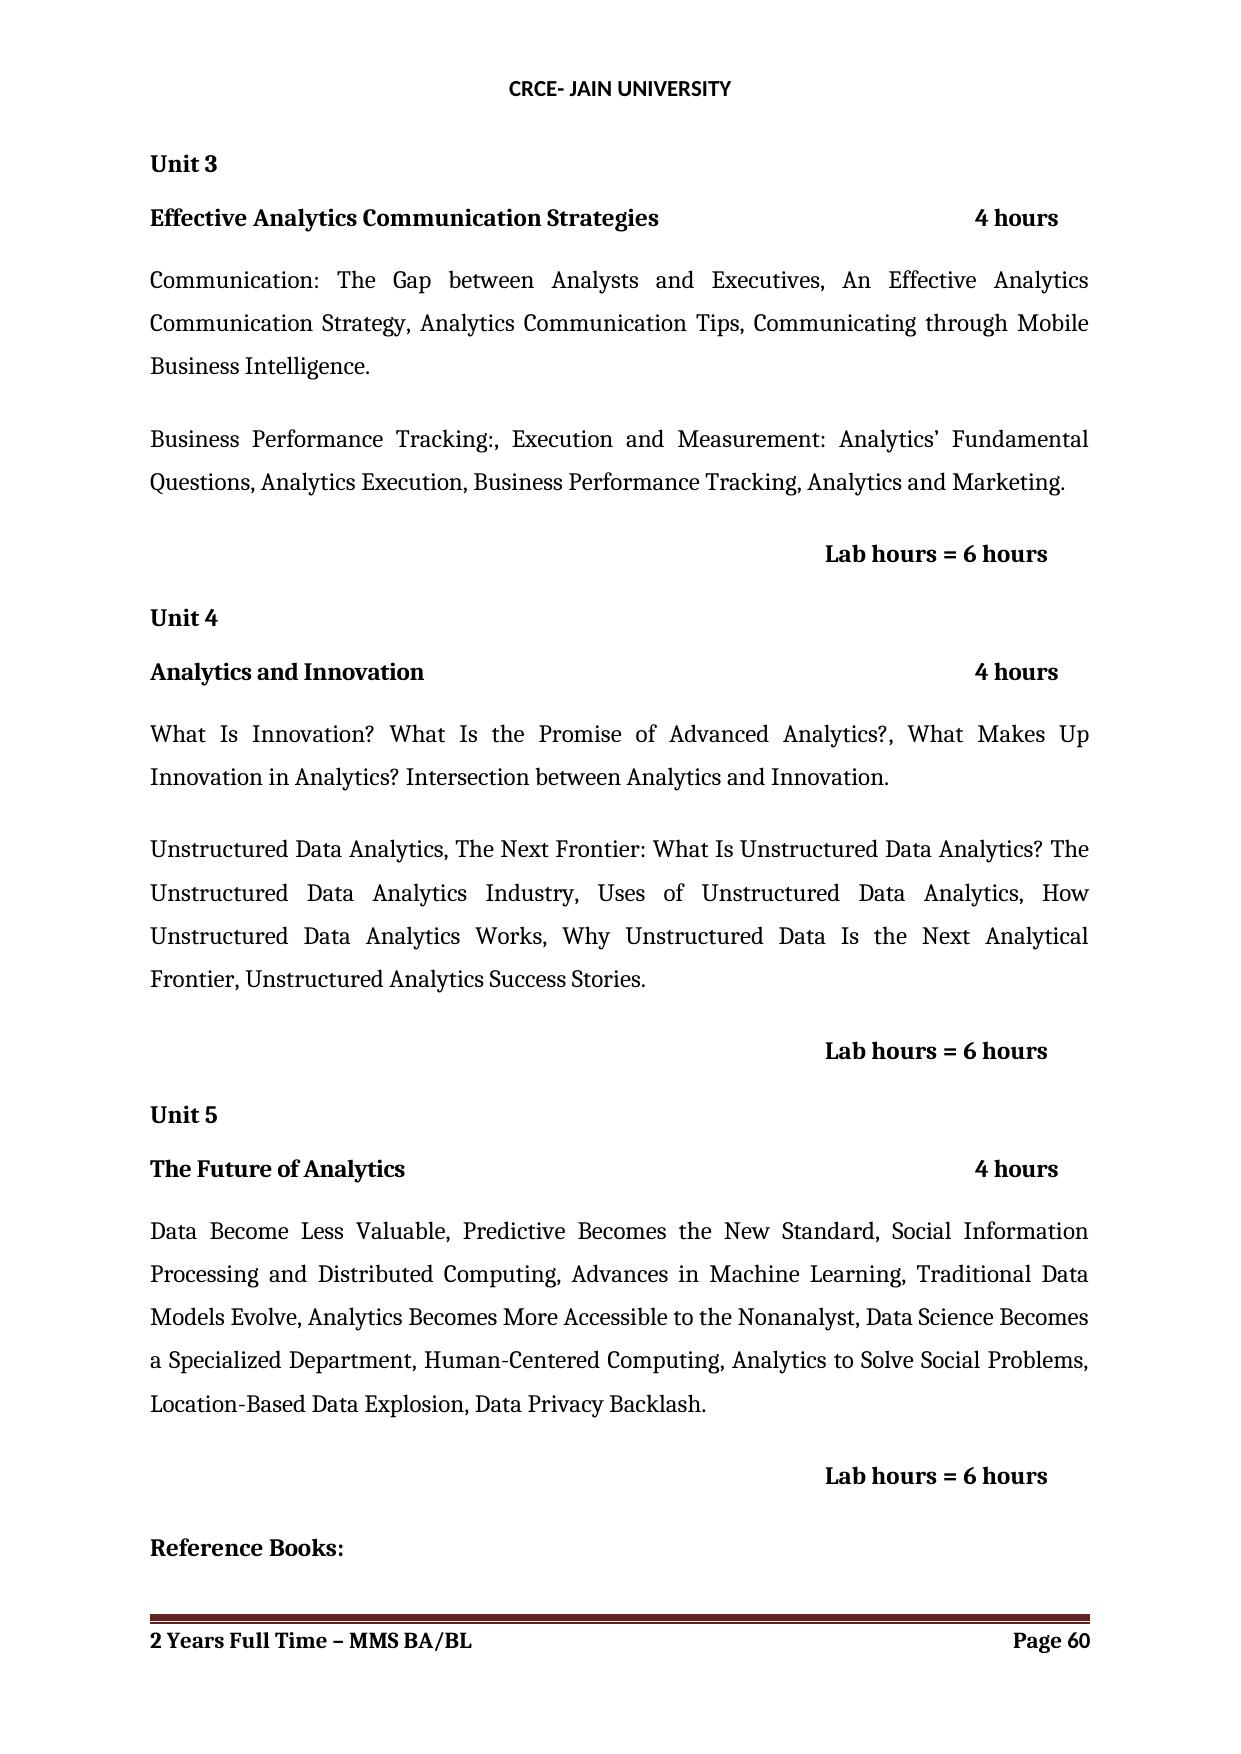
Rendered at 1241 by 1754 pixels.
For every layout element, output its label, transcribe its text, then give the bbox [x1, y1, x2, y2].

text Analytics and Innovation 4 hours [150, 658, 1090, 687]
text The Future of Analytics 4 hours [150, 1155, 1090, 1184]
text Unit 4 [150, 604, 1090, 633]
text Lab hours = 6 hours [750, 540, 1090, 569]
text What Is Innovation? What Is the Promise of Advanced Analytics?, What Makes Up Innovation in Analytics? Intersection between Analytics and Innovation. [150, 720, 1090, 792]
text Communication: The Gap between Analysts and Executives, An Effective Analytics Communication Strategy, Analytics Communication Tips, Communicating through Mobile Business Intelligence. [150, 266, 1090, 381]
text Unit 3 [150, 150, 1090, 179]
text Data Become Less Valuable, Predictive Becomes the New Standard, Social Information Processing and Distributed Computing, Advances in Machine Learning, Traditional Data Models Evolve, Analytics Becomes More Accessible to the Nonanalyst, Data Science Becomes a Specialized Department, Human-Centered Computing, Analytics to Solve Social Problems, Location-Based Data Explosion, Data Privacy Backlash. [150, 1217, 1090, 1418]
text Lab hours = 6 hours [750, 1037, 1090, 1066]
text Unit 5 [150, 1101, 1090, 1130]
text Reference Books: [150, 1534, 1090, 1563]
text Effective Analytics Communication Strategies 4 hours [150, 204, 1090, 233]
text Business Performance Tracking:, Execution and Measurement: Analytics’ Fundamental Questions, Analytics Execution, Business Performance Tracking, Analytics and Marketing. [150, 424, 1090, 496]
text Lab hours = 6 hours [750, 1462, 1090, 1491]
text Unstructured Data Analytics, The Next Frontier: What Is Unstructured Data Analytics? The Unstructured Data Analytics Industry, Uses of Unstructured Data Analytics, How Unstructured Data Analytics Works, Why Unstructured Data Is the Next Analytical Frontier, Unstructured Analytics Success Stories. [150, 835, 1090, 993]
